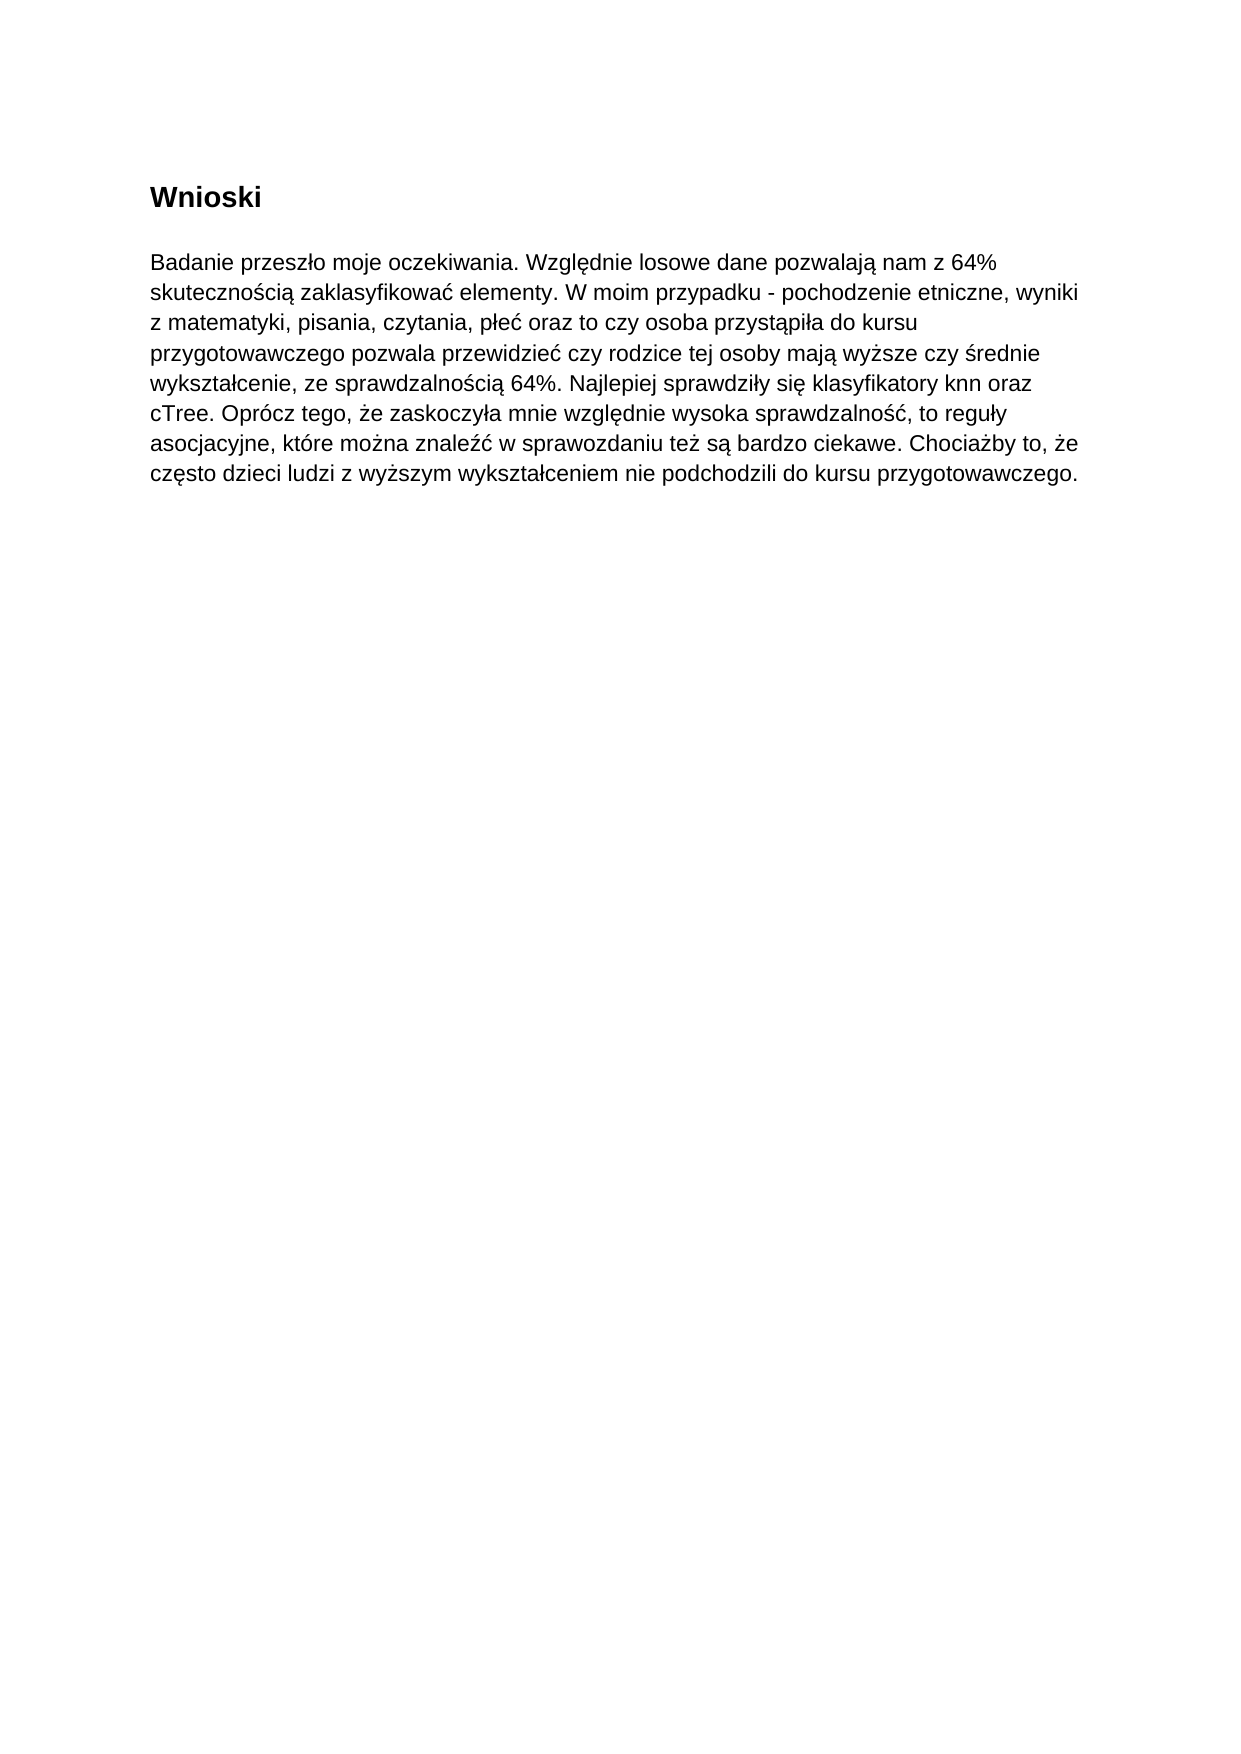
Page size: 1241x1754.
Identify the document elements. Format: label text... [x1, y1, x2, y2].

text Wnioski [150, 180, 1090, 214]
text Badanie przeszło moje oczekiwania. Względnie losowe dane pozwalają nam z 64% skutecznością zaklasyfikować elementy. W moim przypadku - pochodzenie etniczne, wyniki z matematyki, pisania, czytania, płeć oraz to czy osoba przystąpiła do kursu przygotowawczego pozwala przewidzieć czy rodzice tej osoby mają wyższe czy średnie wykształcenie, ze sprawdzalnością 64%. Najlepiej sprawdziły się klasyfikatory knn oraz cTree. Oprócz tego, że zaskoczyła mnie względnie wysoka sprawdzalność, to reguły asocjacyjne, które można znaleźć w sprawozdaniu też są bardzo ciekawe. Chociażby to, że często dzieci ludzi z wyższym wykształceniem nie podchodzili do kursu przygotowawczego. [150, 249, 1090, 487]
